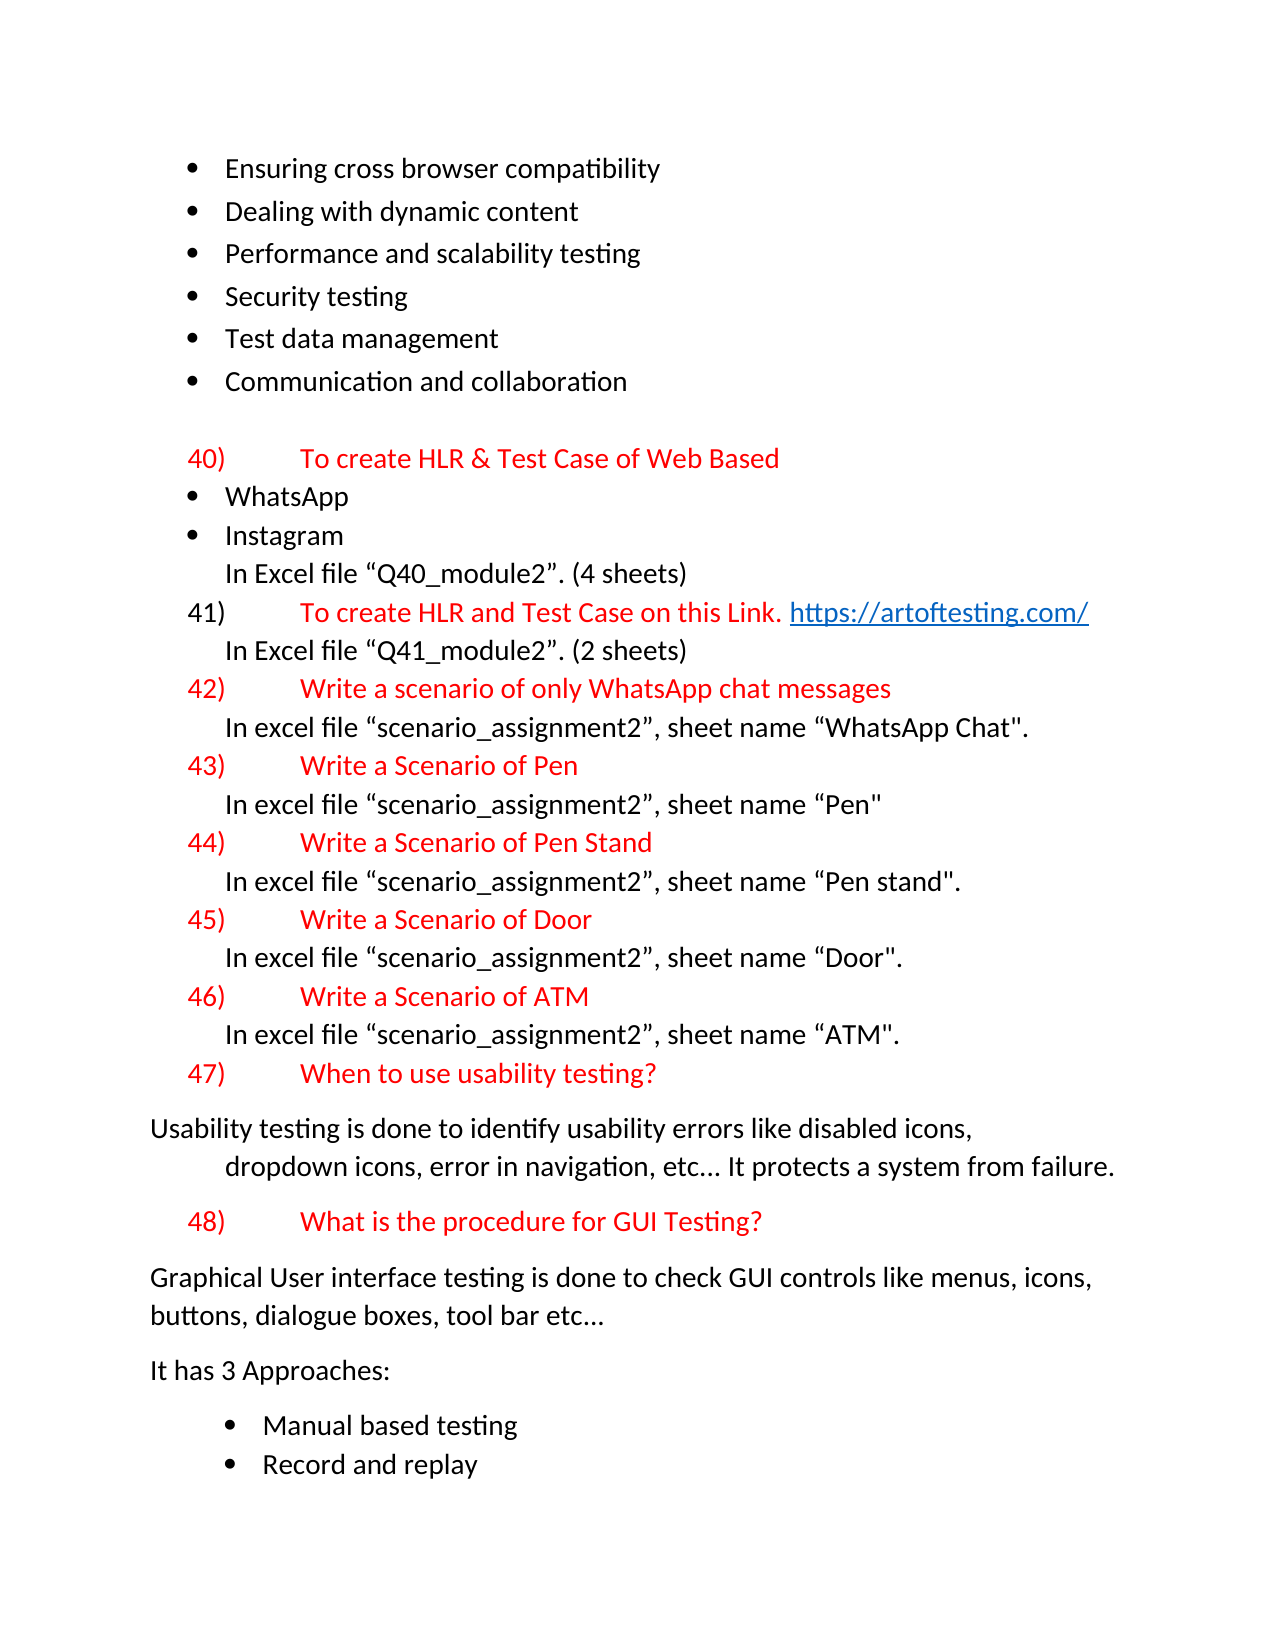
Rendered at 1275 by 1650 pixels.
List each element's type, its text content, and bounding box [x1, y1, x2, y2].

list In excel file “scenario_assignment2”, sheet name “ATM". [225, 1016, 1125, 1052]
list In Excel file “Q41_module2”. (2 sheets) [225, 632, 1125, 668]
list Write a scenario of only WhatsApp chat messages [187, 671, 1125, 706]
list In excel file “scenario_assignment2”, sheet name “Pen stand". [225, 863, 1125, 898]
list Write a Scenario of Pen Stand [187, 824, 1125, 860]
list In excel file “scenario_assignment2”, sheet name “WhatsApp Chat". [225, 709, 1125, 744]
list When to use usability testing? [187, 1055, 1125, 1091]
list In excel file “scenario_assignment2”, sheet name “Door". [225, 939, 1125, 975]
list What is the procedure for GUI Testing? [187, 1203, 1125, 1239]
subtitle Dealing with dynamic content [187, 193, 1125, 228]
text Graphical User interface testing is done to check GUI controls like menus, icons, buttons, dialogue boxes, tool bar etc... [150, 1259, 1125, 1333]
list Write a Scenario of Pen [187, 747, 1125, 783]
subtitle Test data management [187, 320, 1125, 356]
subtitle Security testing [187, 278, 1125, 313]
list Record and replay [225, 1446, 1125, 1481]
list WhatsApp [187, 478, 1125, 514]
list In excel file “scenario_assignment2”, sheet name “Pen" [225, 786, 1125, 821]
list Instagram [187, 517, 1125, 552]
text Usability testing is done to identify usability errors like disabled icons, dropdown icons, error in navigation, etc... It protects a system from failure. [150, 1110, 1125, 1184]
text It has 3 Approaches: [150, 1352, 1125, 1388]
subtitle Ensuring cross browser compatibility [187, 150, 1125, 186]
list Write a Scenario of Door [187, 901, 1125, 937]
list To create HLR and Test Case on this Link. https://artoftesting.com/ [187, 594, 1125, 629]
list Write a Scenario of ATM [187, 978, 1125, 1014]
list In Excel file “Q40_module2”. (4 sheets) [225, 555, 1125, 591]
list To create HLR & Test Case of Web Based [187, 440, 1125, 476]
subtitle Communication and collaboration [187, 363, 1125, 399]
list Manual based testing [225, 1407, 1125, 1443]
subtitle Performance and scalability testing [187, 235, 1125, 271]
